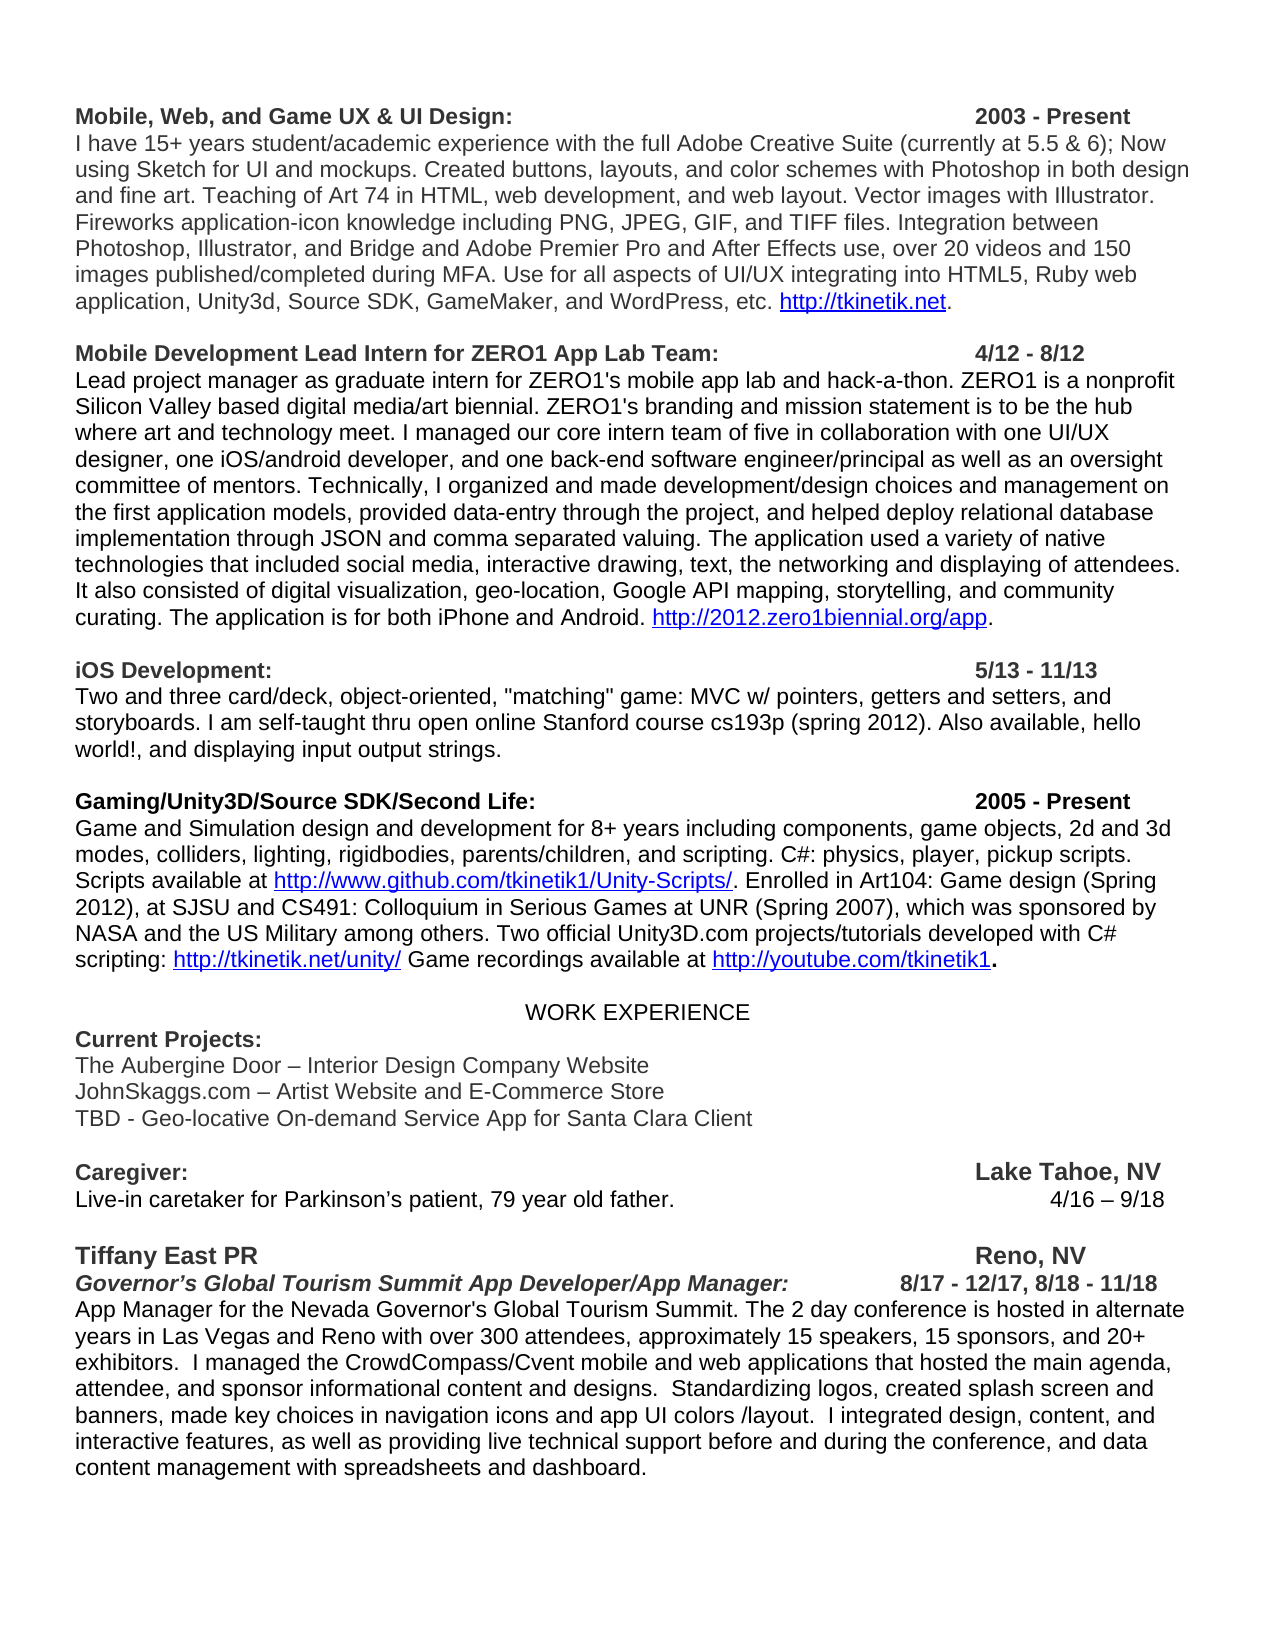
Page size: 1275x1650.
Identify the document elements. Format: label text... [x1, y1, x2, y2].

text Gaming/Unity3D/Source SDK/Second Life: 2005 - Present [75, 788, 1200, 815]
text Game and Simulation design and development for 8+ years including components, game objects, 2d and 3d modes, colliders, lighting, rigidbodies, parents/children, and scripting. C#: physics, player, pickup scripts. Scripts available at http://www.github.com/tkinetik1/Unity-Scripts/. Enrolled in Art104: Game design (Spring 2012), at SJSU and CS491: Colloquium in Serious Games at UNR (Spring 2007), which was sponsored by NASA and the US Military among others. Two official Unity3D.com projects/tutorials developed with C# scripting: http://tkinetik.net/unity/ Game recordings available at http://youtube.com/tkinetik1. [75, 815, 1200, 973]
text TBD - Geo-locative On-demand Service App for Santa Clara Client [75, 1104, 1200, 1131]
text Caregiver: Lake Tahoe, NV [75, 1157, 1200, 1186]
text Governor’s Global Tourism Summit App Developer/App Manager: 8/17 - 12/17, 8/18 - 11/18 [75, 1270, 1200, 1296]
text Tiffany East PR Reno, NV [75, 1241, 1200, 1270]
text Current Projects: [75, 1026, 1200, 1052]
text App Manager for the Nevada Governor's Global Tourism Summit. The 2 day conference is hosted in alternate years in Las Vegas and Reno with over 300 attendees, approximately 15 speakers, 15 sponsors, and 20+ exhibitors. I managed the CrowdCompass/Cvent mobile and web applications that hosted the main agenda, attendee, and sponsor informational content and designs. Standardizing logos, created splash screen and banners, made key choices in navigation icons and app UI colors /layout. I integrated design, content, and interactive features, as well as providing live technical support before and during the conference, and data content management with spreadsheets and dashboard. [647, 1296, 1200, 1481]
text Live-in caretaker for Parkinson’s patient, 79 year old father. 4/16 – 9/18 [75, 1186, 1200, 1212]
text Two and three card/deck, object-oriented, "matching" game: MVC w/ pointers, getters and setters, and storyboards. I am self-taught thru open online Stanford course cs193p (spring 2012). Also available, hello world!, and displaying input output strings. [75, 683, 1200, 762]
text Mobile Development Lead Intern for ZERO1 App Lab Team: 4/12 - 8/12 [75, 340, 1200, 367]
text I have 15+ years student/academic experience with the full Adobe Creative Suite (currently at 5.5 & 6); Now using Sketch for UI and mockups. Created buttons, layouts, and color schemes with Photoshop in both design and fine art. Teaching of Art 74 in HTML, web development, and web layout. Vector images with Illustrator. Fireworks application-icon knowledge including PNG, JPEG, GIF, and TIFF files. Integration between Photoshop, Illustrator, and Bridge and Adobe Premier Pro and After Effects use, over 20 videos and 150 images published/completed during MFA. Use for all aspects of UI/UX integrating into HTML5, Ruby web application, Unity3d, Source SDK, GameMaker, and WordPress, etc. http://tkinetik.net. [75, 129, 1200, 314]
text Lead project manager as graduate intern for ZERO1's mobile app lab and hack-a-thon. ZERO1 is a nonprofit Silicon Valley based digital media/art biennial. ZERO1's branding and mission statement is to be the hub where art and technology meet. I managed our core intern team of five in collaboration with one UI/UX designer, one iOS/android developer, and one back-end software engineer/principal as well as an oversight committee of mentors. Technically, I organized and made development/design choices and management on the first application models, provided data-entry through the project, and helped deploy relational database implementation through JSON and comma separated valuing. The application used a variety of native technologies that included social media, interactive drawing, text, the networking and displaying of attendees. It also consisted of digital visualization, geo-location, Google API mapping, storytelling, and community curating. The application is for both iPhone and Android. http://2012.zero1biennial.org/app. [75, 367, 1200, 630]
text The Aubergine Door – Interior Design Company Website [75, 1052, 1200, 1078]
text JohnSkaggs.com – Artist Website and E-Commerce Store [75, 1078, 1200, 1104]
text Mobile, Web, and Game UX & UI Design: 2003 - Present [75, 103, 1200, 129]
text iOS Development: 5/13 - 11/13 [75, 657, 1200, 683]
text WORK EXPERIENCE [75, 999, 1200, 1026]
